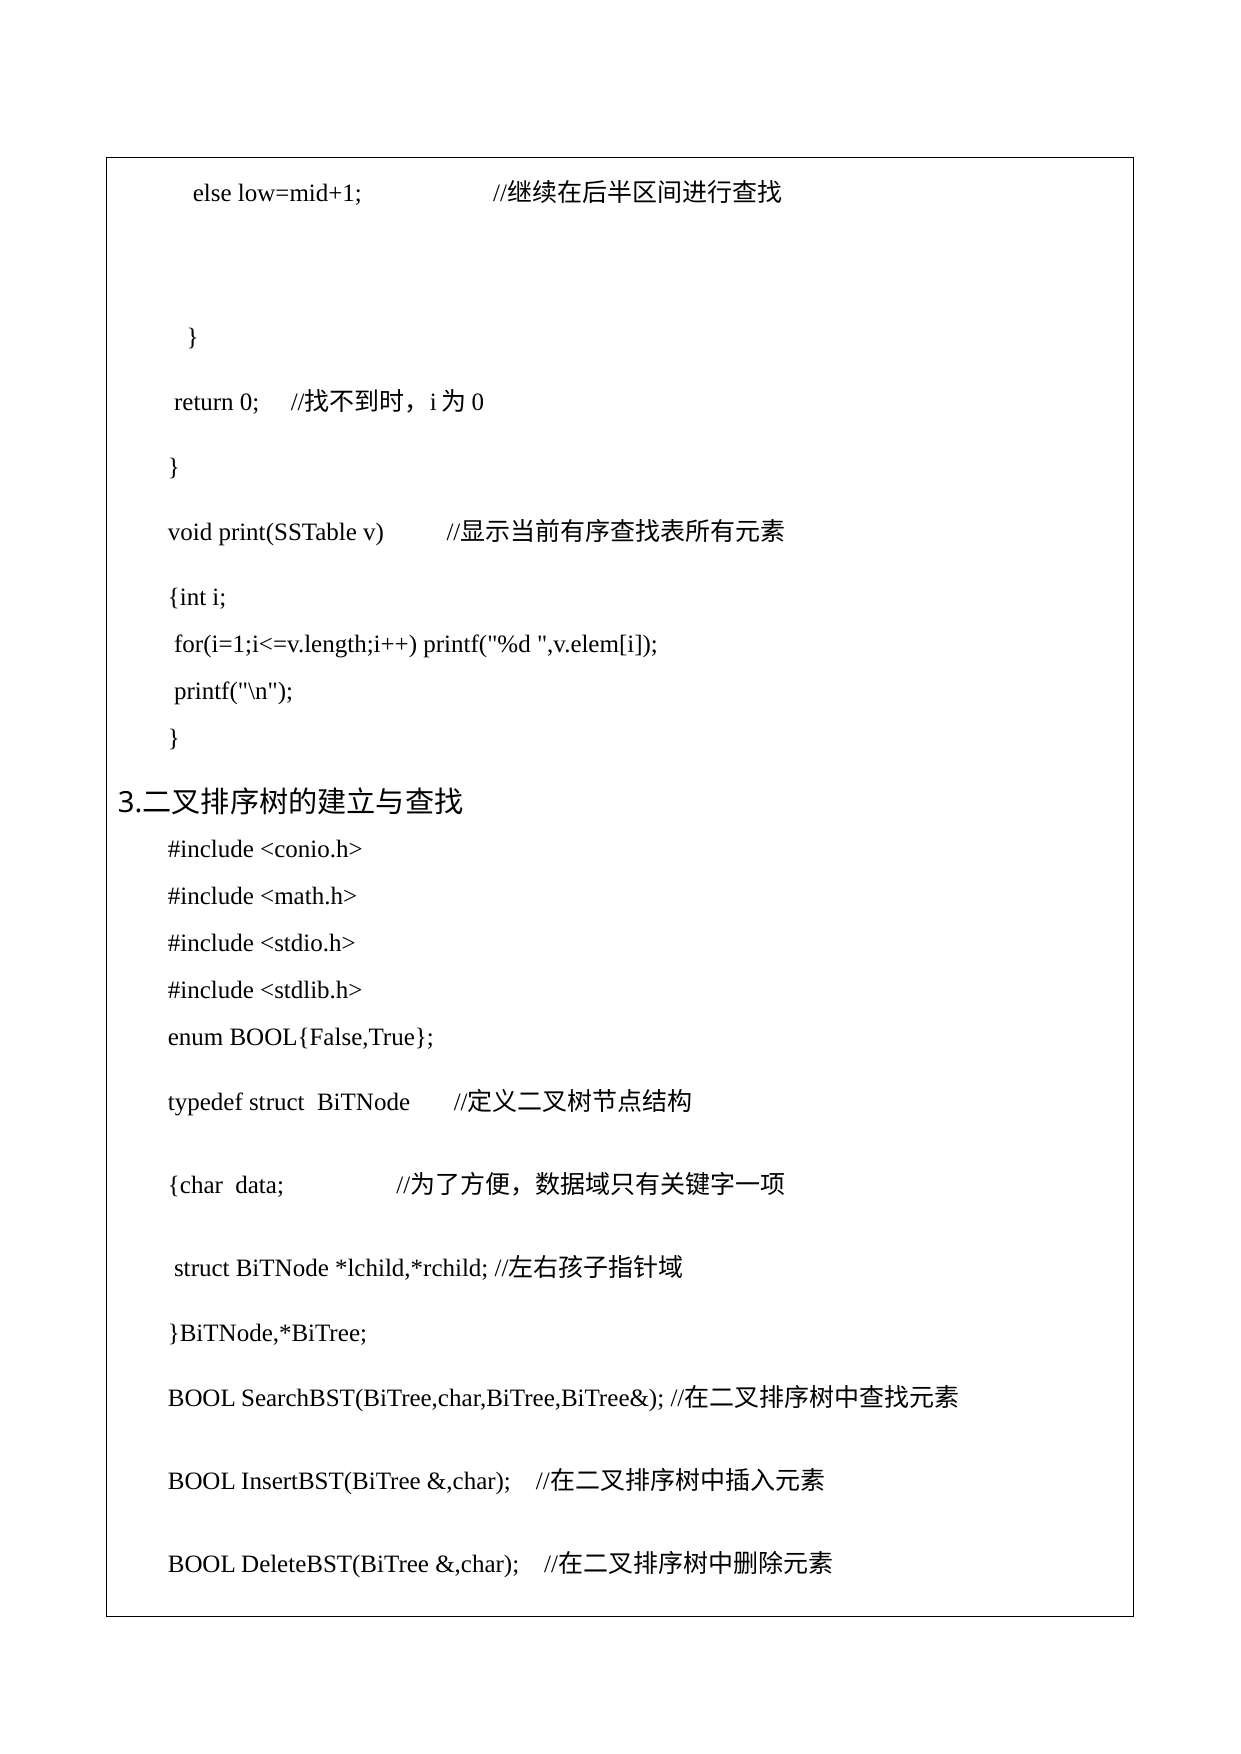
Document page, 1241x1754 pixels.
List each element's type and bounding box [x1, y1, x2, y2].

table_cell [107, 158, 1133, 1616]
